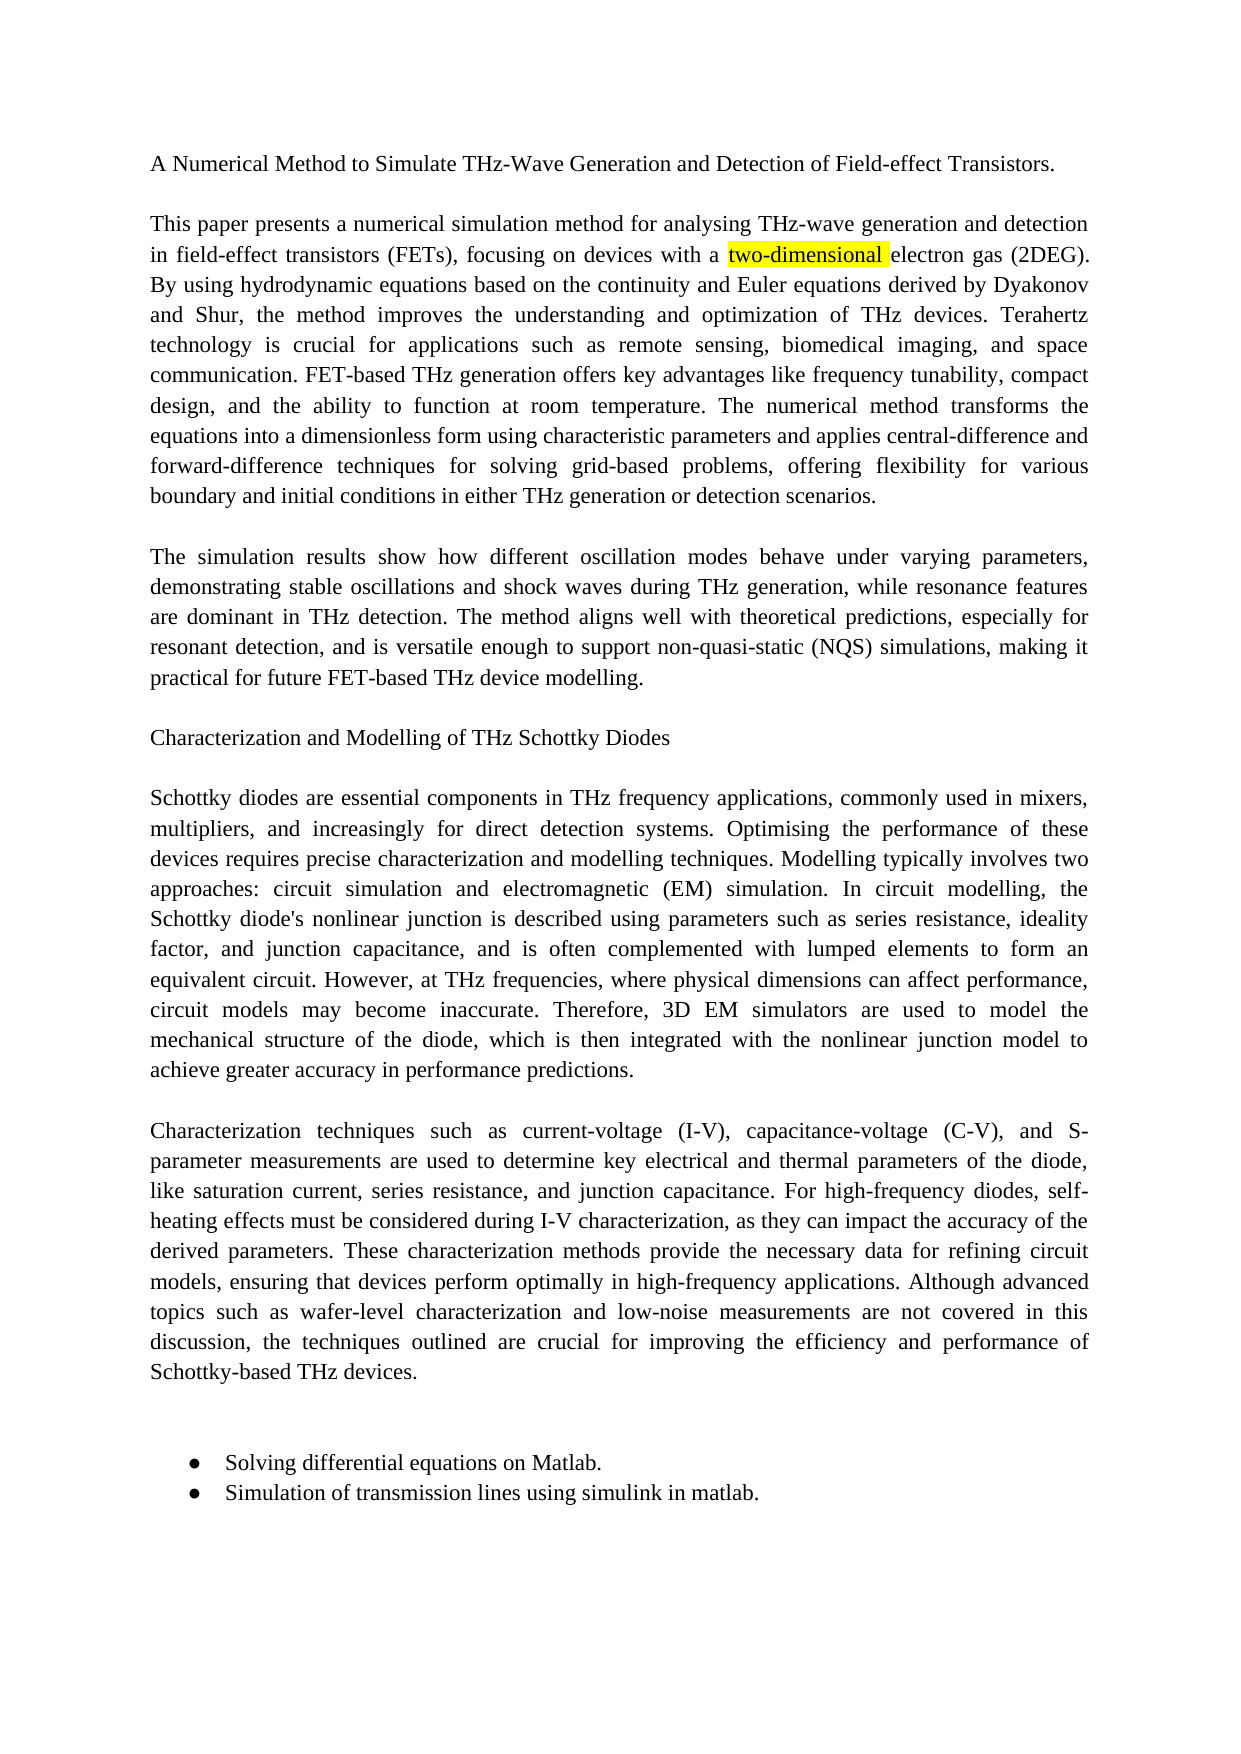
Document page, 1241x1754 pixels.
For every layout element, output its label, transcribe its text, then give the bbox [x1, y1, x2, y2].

list Solving differential equations on Matlab. [187, 1449, 1090, 1475]
text Characterization techniques such as current-voltage (I-V), capacitance-voltage (C-V), and S-parameter measurements are used to determine key electrical and thermal parameters of the diode, like saturation current, series resistance, and junction capacitance. For high-frequency diodes, self-heating effects must be considered during I-V characterization, as they can impact the accuracy of the derived parameters. These characterization methods provide the necessary data for refining circuit models, ensuring that devices perform optimally in high-frequency applications. Although advanced topics such as wafer-level characterization and low-noise measurements are not covered in this discussion, the techniques outlined are crucial for improving the efficiency and performance of Schottky-based THz devices. [150, 1117, 1090, 1385]
text Characterization and Modelling of THz Schottky Diodes [150, 724, 1090, 750]
text A Numerical Method to Simulate THz-Wave Generation and Detection of Field-effect Transistors. [150, 150, 1090, 176]
list Simulation of transmission lines using simulink in matlab. [187, 1479, 1090, 1506]
text Schottky diodes are essential components in THz frequency applications, commonly used in mixers, multipliers, and increasingly for direct detection systems. Optimising the performance of these devices requires precise characterization and modelling techniques. Modelling typically involves two approaches: circuit simulation and electromagnetic (EM) simulation. In circuit modelling, the Schottky diode's nonlinear junction is described using parameters such as series resistance, ideality factor, and junction capacitance, and is often complemented with lumped elements to form an equivalent circuit. However, at THz frequencies, where physical dimensions can affect performance, circuit models may become inaccurate. Therefore, 3D EM simulators are used to model the mechanical structure of the diode, which is then integrated with the nonlinear junction model to achieve greater accuracy in performance predictions. [150, 784, 1090, 1083]
text The simulation results show how different oscillation modes behave under varying parameters, demonstrating stable oscillations and shock waves during THz generation, while resonance features are dominant in THz detection. The method aligns well with theoretical predictions, especially for resonant detection, and is versatile enough to support non-quasi-static (NQS) simulations, making it practical for future FET-based THz device modelling. [150, 543, 1090, 690]
text This paper presents a numerical simulation method for analysing THz-wave generation and detection in field-effect transistors (FETs), focusing on devices with a two-dimensional electron gas (2DEG). By using hydrodynamic equations based on the continuity and Euler equations derived by Dyakonov and Shur, the method improves the understanding and optimization of THz devices. Terahertz technology is crucial for applications such as remote sensing, biomedical imaging, and space communication. FET-based THz generation offers key advantages like frequency tunability, compact design, and the ability to function at room temperature. The numerical method transforms the equations into a dimensionless form using characteristic parameters and applies central-difference and forward-difference techniques for solving grid-based problems, offering flexibility for various boundary and initial conditions in either THz generation or detection scenarios. [150, 210, 1090, 509]
